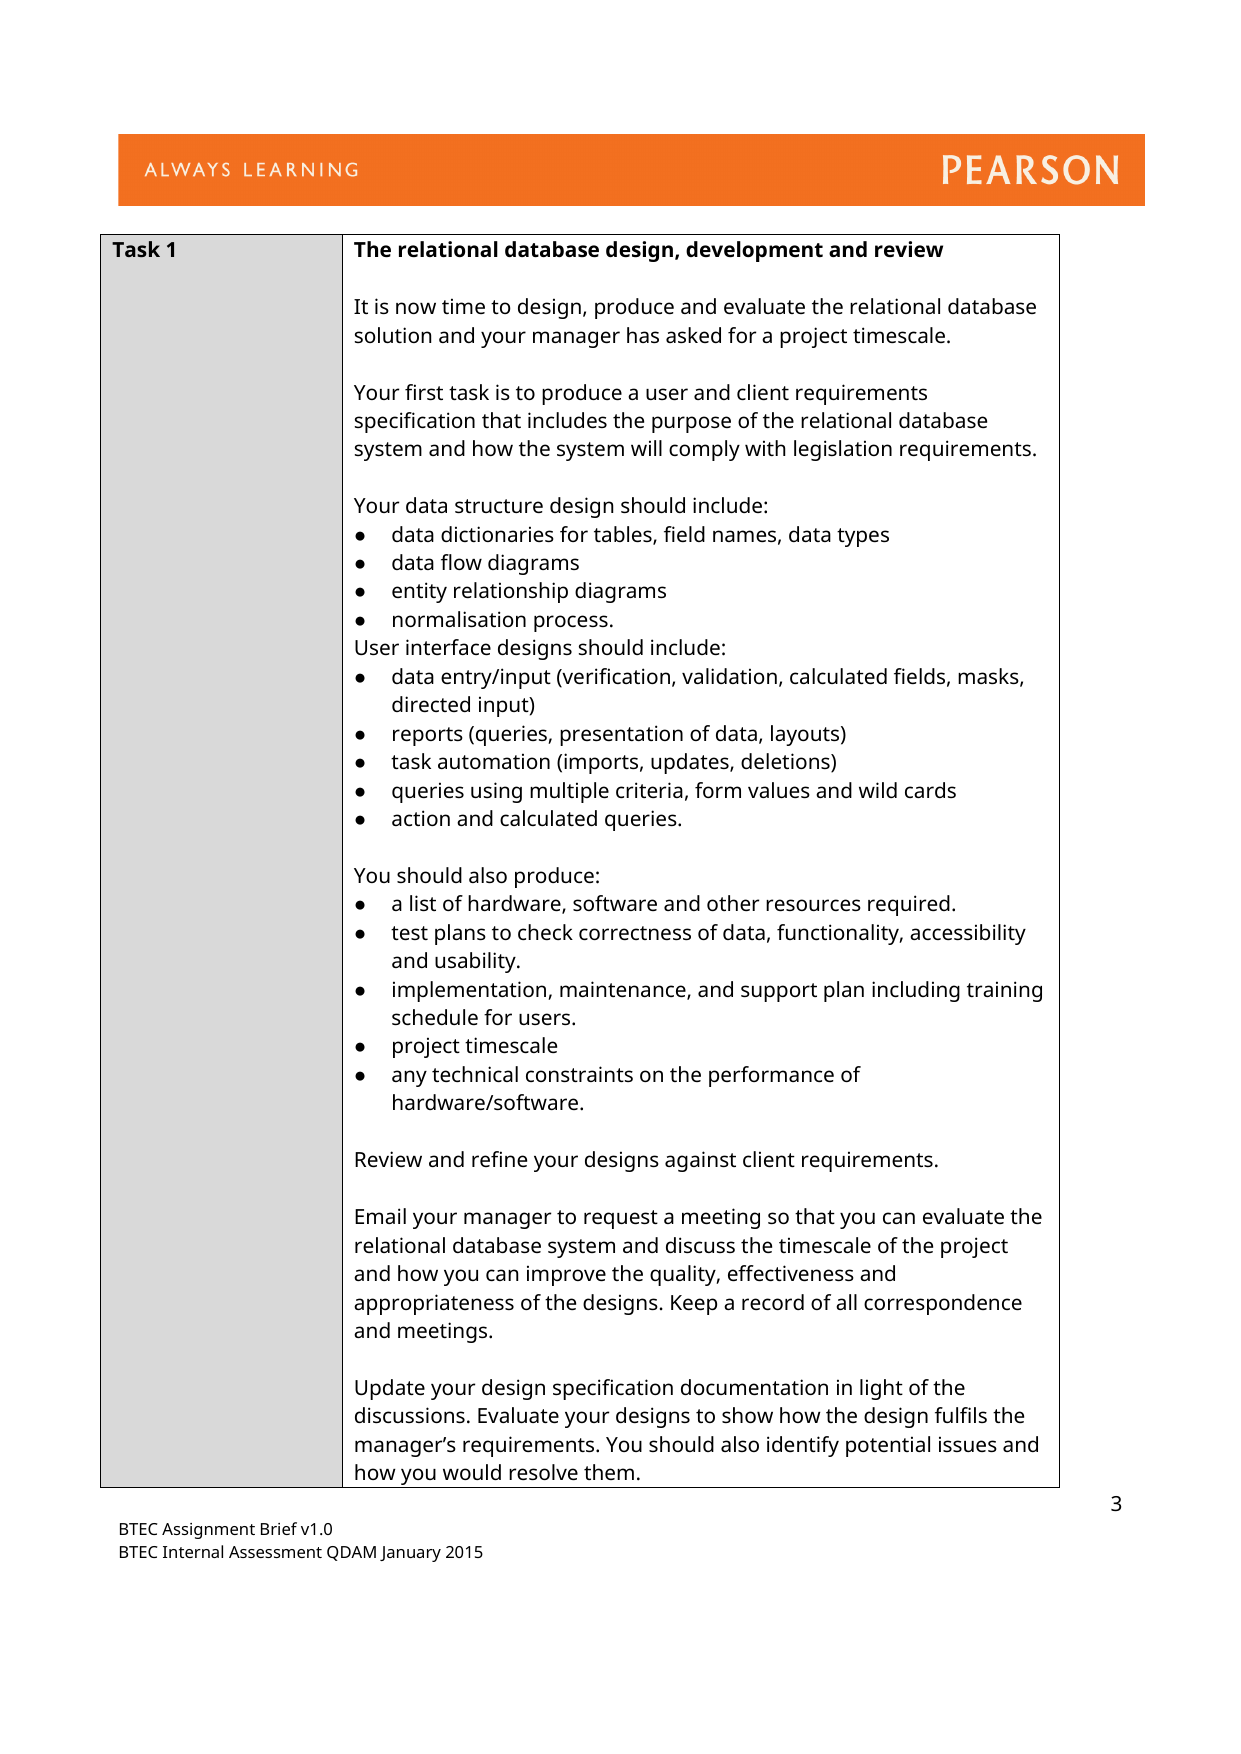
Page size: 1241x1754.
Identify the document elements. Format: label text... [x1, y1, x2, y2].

table_cell Task 1 [101, 235, 342, 1487]
picture [118, 134, 1145, 206]
